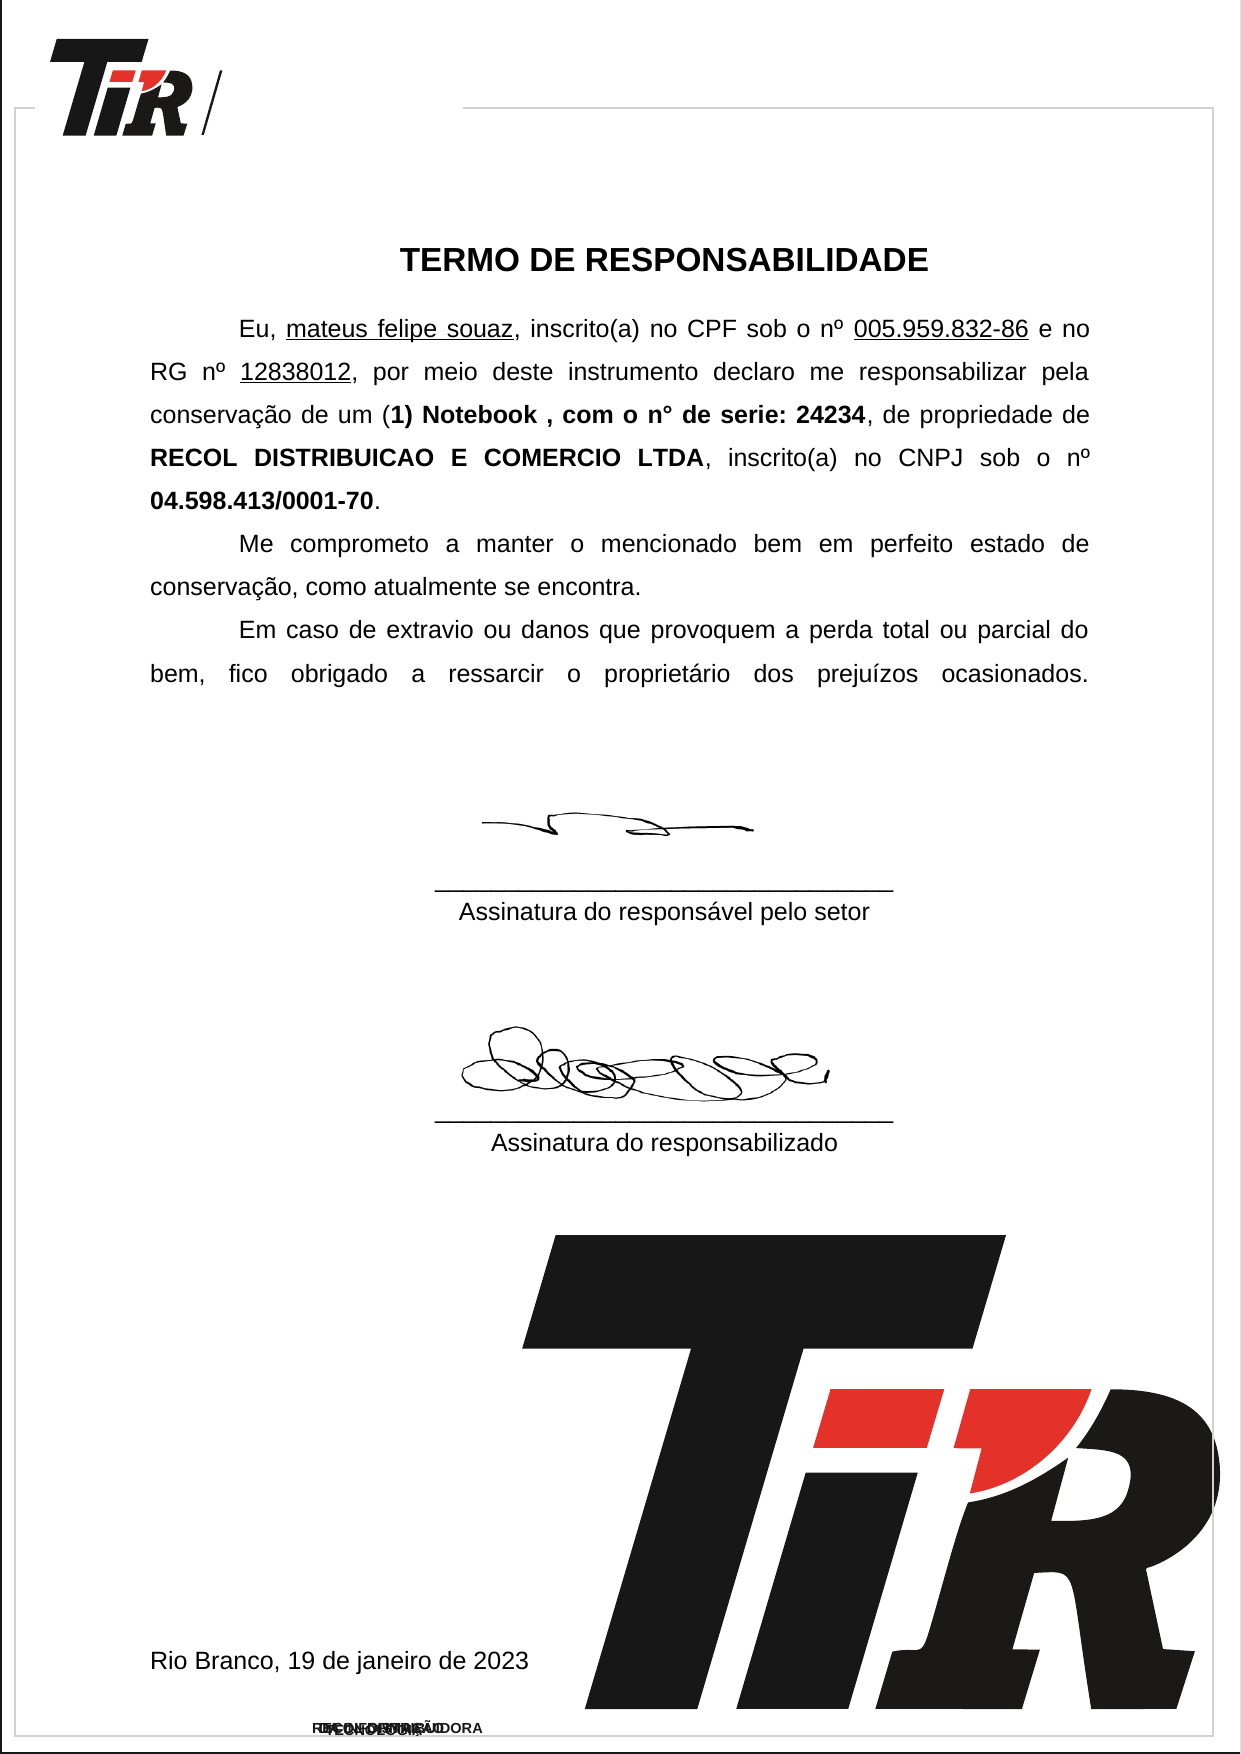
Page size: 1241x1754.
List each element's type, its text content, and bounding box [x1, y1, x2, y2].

picture [457, 1015, 868, 1119]
text _________________________________ [150, 1095, 1090, 1124]
text Assinatura do responsabilizado [150, 1128, 1090, 1157]
text Assinatura do responsável pelo setor [150, 897, 1090, 926]
subtitle Termo de responsabilidade [150, 240, 1090, 279]
picture [457, 778, 861, 882]
text Me comprometo a manter o mencionado bem em perfeito estado de conservação, como atualmente se encontra. [150, 529, 1090, 601]
text Em caso de extravio ou danos que provoquem a perda total ou parcial do bem, fico obrigado a ressarcir o proprietário dos prejuízos ocasionados. [150, 616, 1090, 731]
text _________________________________ [150, 864, 1090, 893]
text Eu, mateus felipe souaz, inscrito(a) no CPF sob o nº 005.959.832-86 e no RG nº 12838012, por meio deste instrumento declaro me responsabilizar pela conservação de um (1) Notebook , com o n° de serie: 24234, de propriedade de RECOL DISTRIBUICAO E COMERCIO LTDA, inscrito(a) no CNPJ sob o nº 04.598.413/0001-70. [150, 314, 1090, 515]
